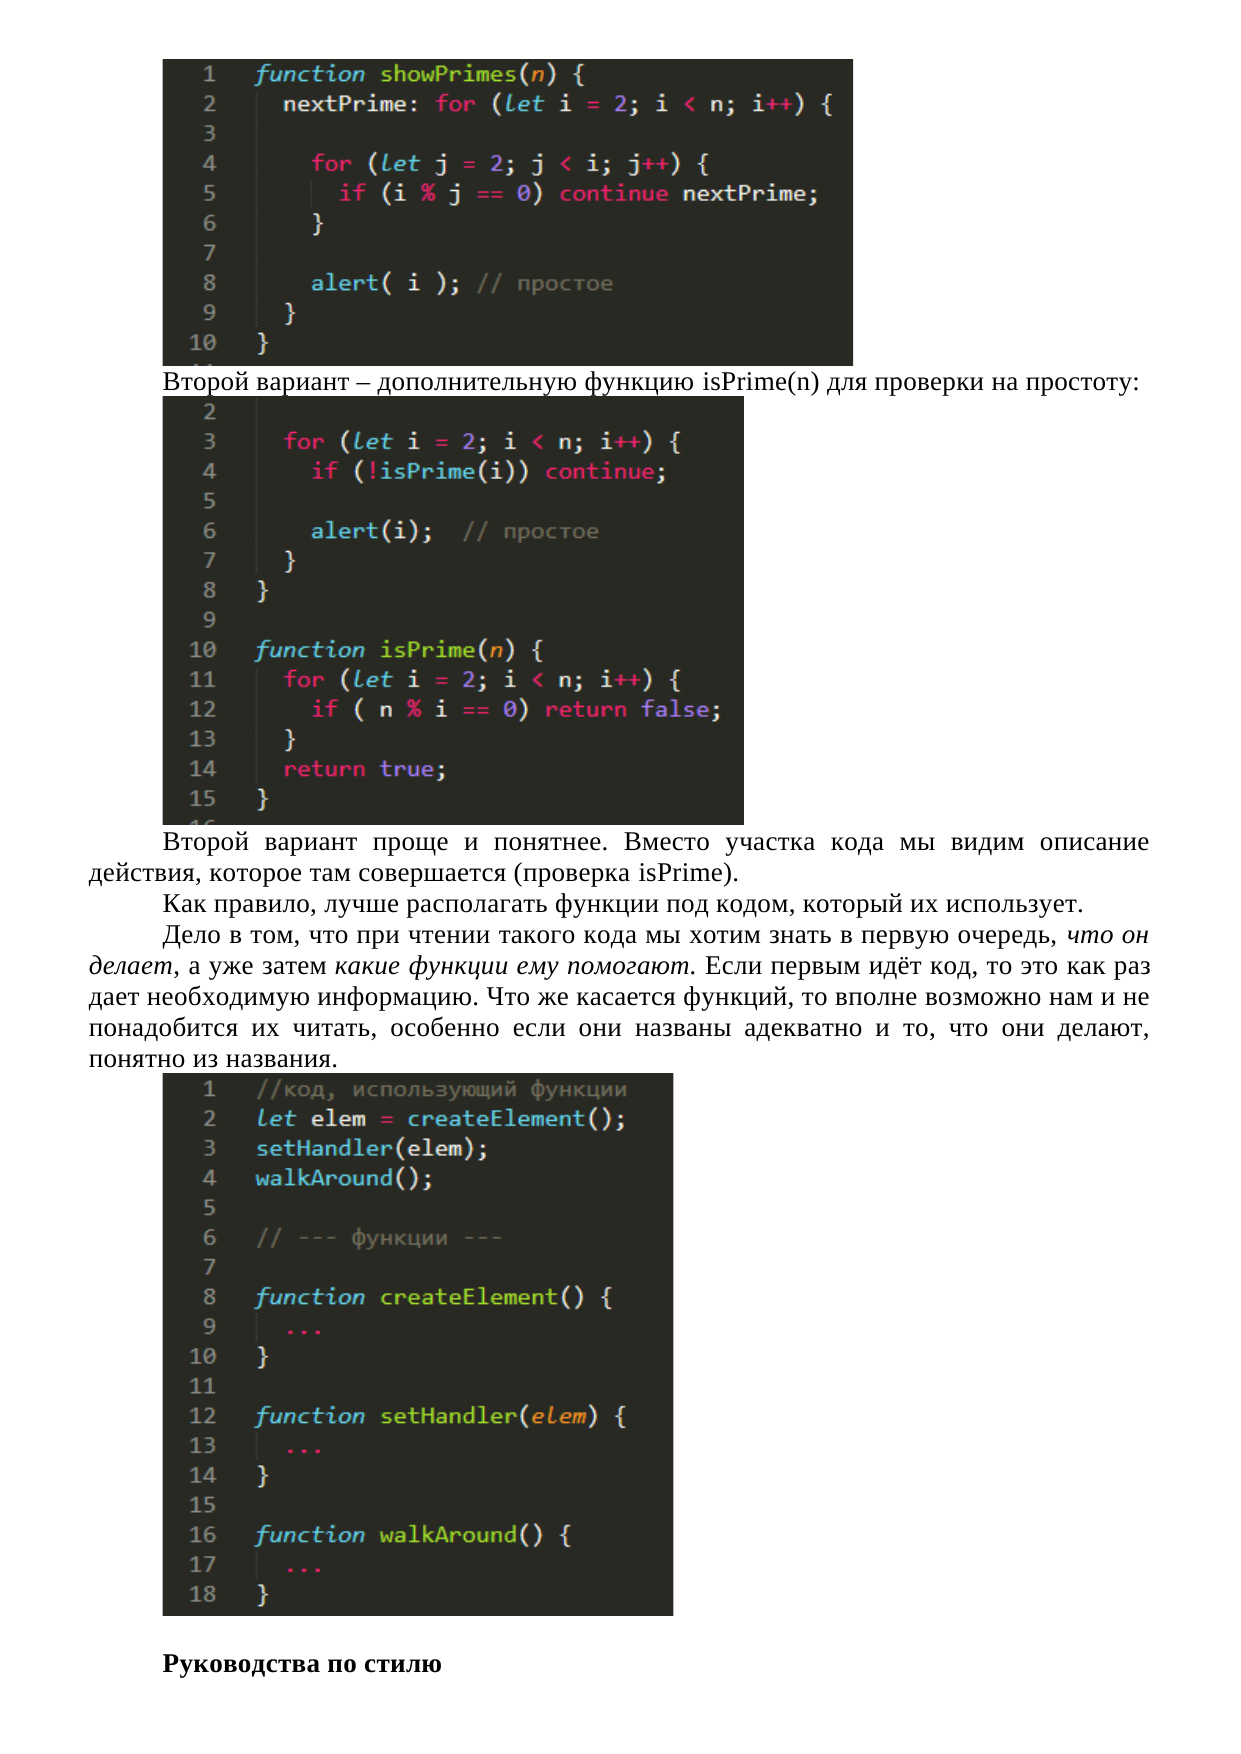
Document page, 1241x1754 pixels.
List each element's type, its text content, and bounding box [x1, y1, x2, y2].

text Как правило, лучше располагать функции под кодом, который их использует. [89, 887, 1152, 918]
text Дело в том, что при чтении такого кода мы хотим знать в первую очередь, что он делает, а уже затем какие функции ему помогают. Если первым идёт код, то это как раз дает необходимую информацию. Что же касается функций, то вполне возможно нам и не понадобится их читать, особенно если они названы адекватно и то, что они делают, понятно из названия. [89, 918, 1152, 1074]
text Второй вариант проще и понятнее. Вместо участка кода мы видим описание действия, которое там совершается (проверка isPrime). [89, 824, 1152, 887]
picture [162, 396, 744, 825]
picture [162, 1073, 674, 1616]
text Второй вариант – дополнительную функцию isPrime(n) для проверки на простоту: [89, 365, 1152, 396]
text Руководства по стилю [89, 1647, 1152, 1678]
picture [162, 59, 854, 366]
